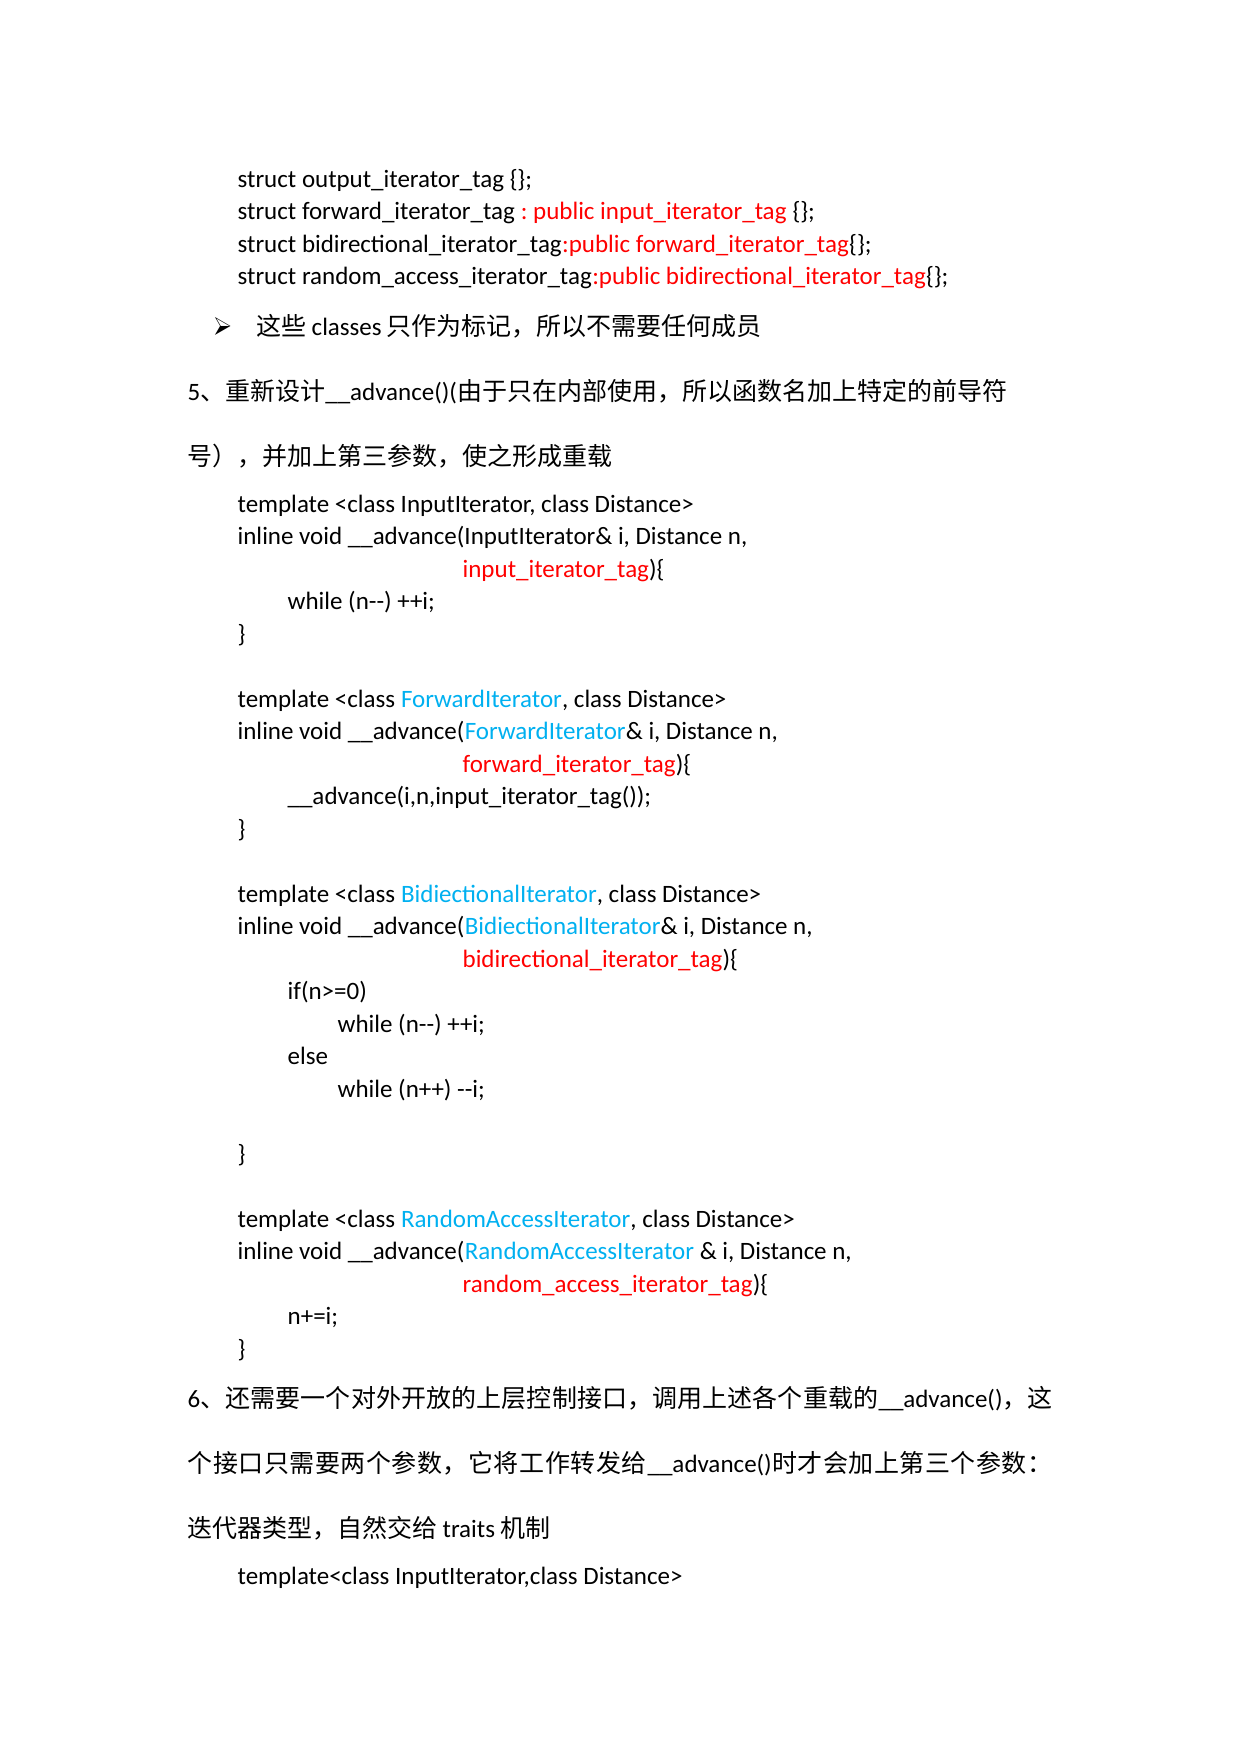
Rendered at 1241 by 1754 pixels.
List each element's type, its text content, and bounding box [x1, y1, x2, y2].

text random_access_iterator_tag){ [462, 1267, 1053, 1299]
text 5、重新设计__advance()(由于只在内部使用，所以函数名加上特定的前导符号），并加上第三参数，使之形成重载 [187, 357, 1053, 487]
text inline void __advance(InputIterator& i, Distance n, [237, 519, 1053, 552]
text template <class InputIterator, class Distance> [237, 487, 1053, 519]
text if(n>=0) [287, 974, 1053, 1007]
text while (n++) --i; [337, 1072, 1053, 1104]
text else [287, 1039, 1053, 1072]
text while (n--) ++i; [287, 584, 1053, 617]
text } [237, 1332, 1053, 1364]
text inline void __advance(ForwardIterator& i, Distance n, [237, 714, 1053, 747]
text inline void __advance(RandomAccessIterator & i, Distance n, [237, 1234, 1053, 1267]
text template<class InputIterator,class Distance> [237, 1559, 1053, 1592]
text } [237, 1137, 1053, 1169]
text struct random_access_iterator_tag:public bidirectional_iterator_tag{}; [237, 259, 1053, 292]
text struct bidirectional_iterator_tag:public forward_iterator_tag{}; [237, 227, 1053, 259]
text forward_iterator_tag){ [462, 747, 1053, 779]
text while (n--) ++i; [337, 1007, 1053, 1039]
text struct output_iterator_tag {}; [237, 162, 1053, 194]
text __advance(i,n,input_iterator_tag()); [287, 779, 1053, 812]
text } [237, 812, 1053, 844]
text } [237, 617, 1053, 649]
text template <class RandomAccessIterator, class Distance> [237, 1202, 1053, 1234]
text template <class BidiectionalIterator, class Distance> [237, 877, 1053, 909]
text template <class ForwardIterator, class Distance> [237, 682, 1053, 714]
text bidirectional_iterator_tag){ [462, 942, 1053, 974]
text n+=i; [287, 1299, 1053, 1332]
list 这些classes只作为标记，所以不需要任何成员 [213, 292, 1053, 357]
text struct forward_iterator_tag : public input_iterator_tag {}; [237, 194, 1053, 227]
text input_iterator_tag){ [462, 552, 1053, 584]
text 6、还需要一个对外开放的上层控制接口，调用上述各个重载的__advance()，这个接口只需要两个参数，它将工作转发给__advance()时才会加上第三个参数：迭代器类型，自然交给traits机制 [187, 1364, 1053, 1559]
text inline void __advance(BidiectionalIterator& i, Distance n, [237, 909, 1053, 942]
